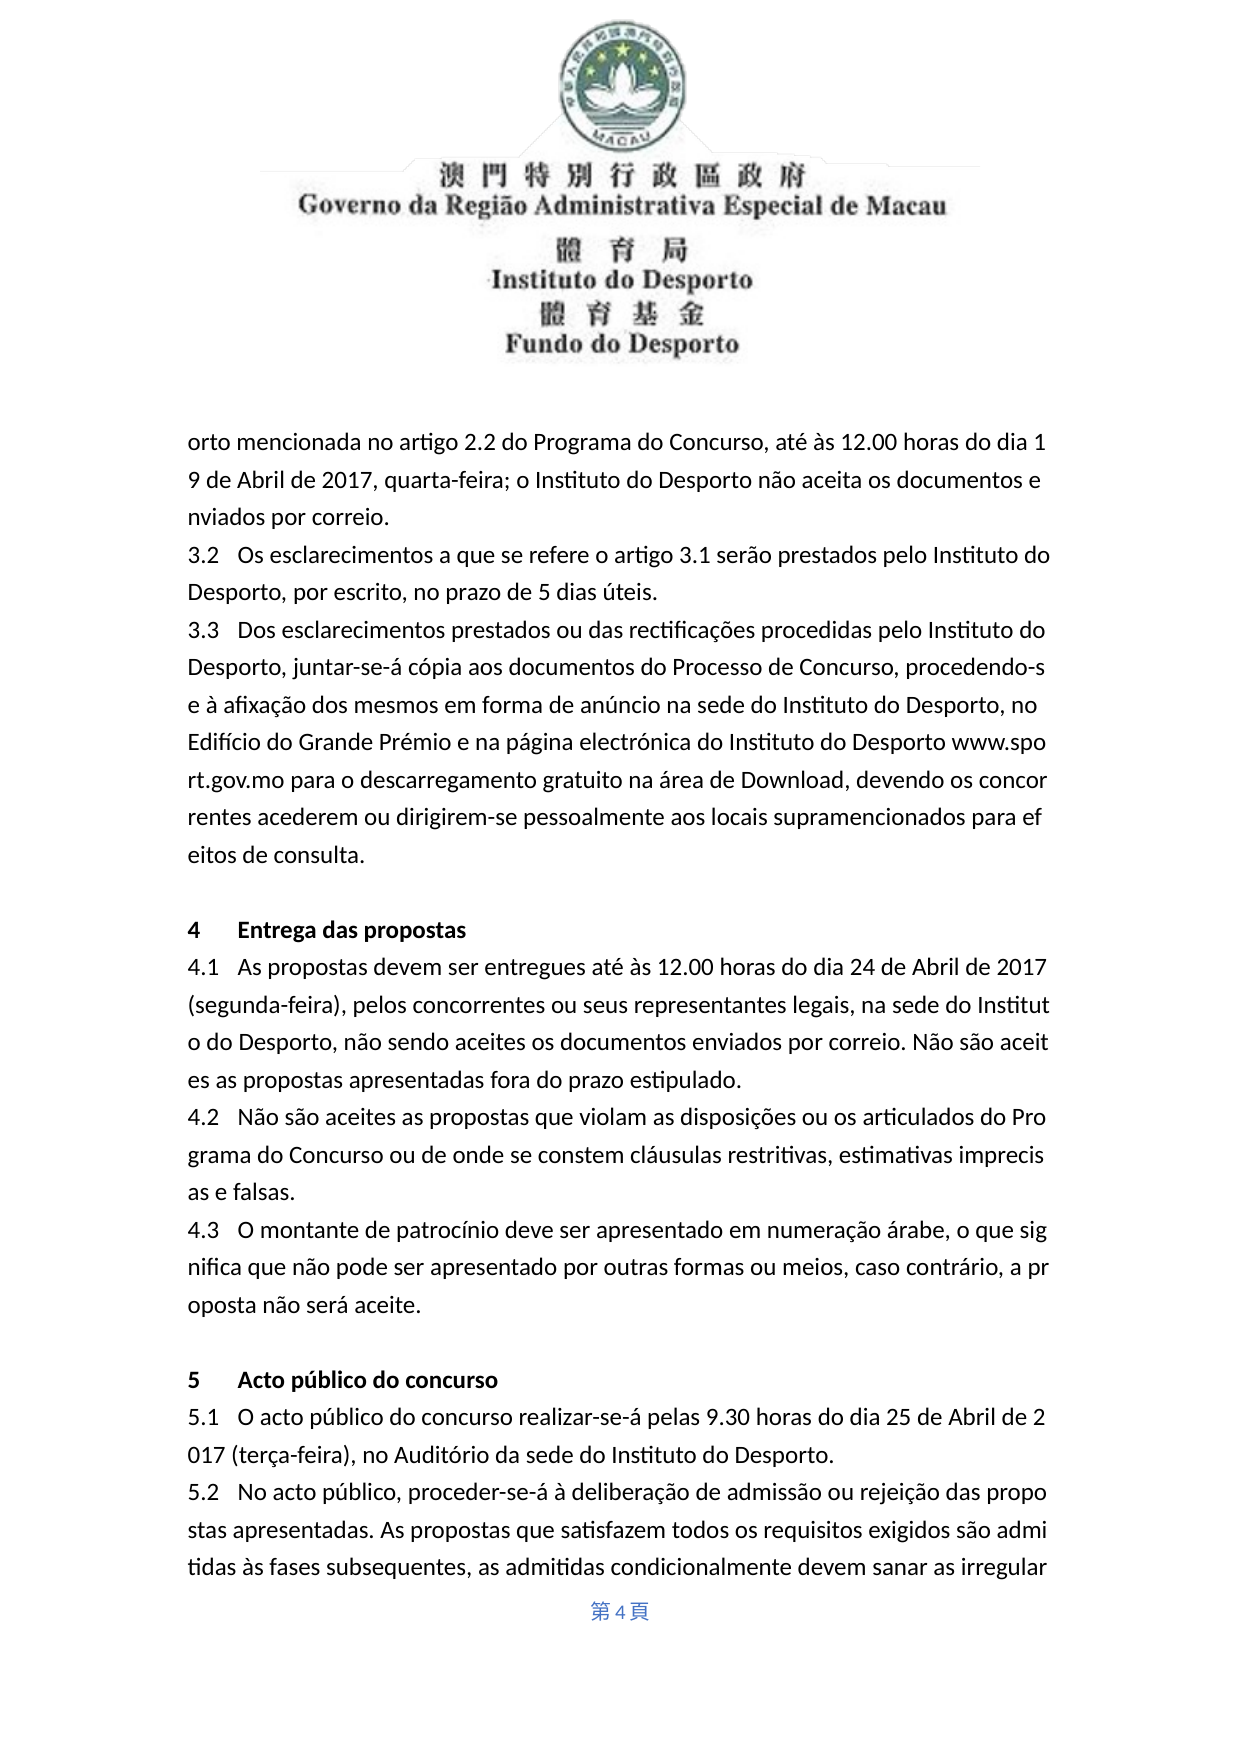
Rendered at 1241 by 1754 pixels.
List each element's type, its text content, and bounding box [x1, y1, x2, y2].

text 5.1 O acto público do concurso realizar-se-á pelas 9.30 horas do dia 25 de Abril de 2017 (terça-feira), no Auditório da sede do Instituto do Desporto. [187, 1398, 1053, 1473]
picture [260, 1, 981, 367]
text 4.3 O montante de patrocínio deve ser apresentado em numeração árabe, o que significa que não pode ser apresentado por outras formas ou meios, caso contrário, a proposta não será aceite. [187, 1210, 1053, 1323]
text 4 Entrega das propostas [187, 910, 1053, 948]
text 5 Acto público do concurso [187, 1360, 1053, 1398]
text 3.3 Dos esclarecimentos prestados ou das rectificações procedidas pelo Instituto do Desporto, juntar-se-á cópia aos documentos do Processo de Concurso, procedendo-se à afixação dos mesmos em forma de anúncio na sede do Instituto do Desporto, no Edifício do Grande Prémio e na página electrónica do Instituto do Desporto www.sport.gov.mo para o descarregamento gratuito na área de Download, devendo os concorrentes acederem ou dirigirem-se pessoalmente aos locais supramencionados para efeitos de consulta. [187, 610, 1053, 873]
text 4.1 As propostas devem ser entregues até às 12.00 horas do dia 24 de Abril de 2017 (segunda-feira), pelos concorrentes ou seus representantes legais, na sede do Instituto do Desporto, não sendo aceites os documentos enviados por correio. Não são aceites as propostas apresentadas fora do prazo estipulado. [187, 948, 1053, 1098]
text 3.2 Os esclarecimentos a que se refere o artigo 3.1 serão prestados pelo Instituto do Desporto, por escrito, no prazo de 5 dias úteis. [187, 535, 1053, 610]
text 4.2 Não são aceites as propostas que violam as disposições ou os articulados do Programa do Concurso ou de onde se constem cláusulas restritivas, estimativas imprecisas e falsas. [187, 1098, 1053, 1210]
